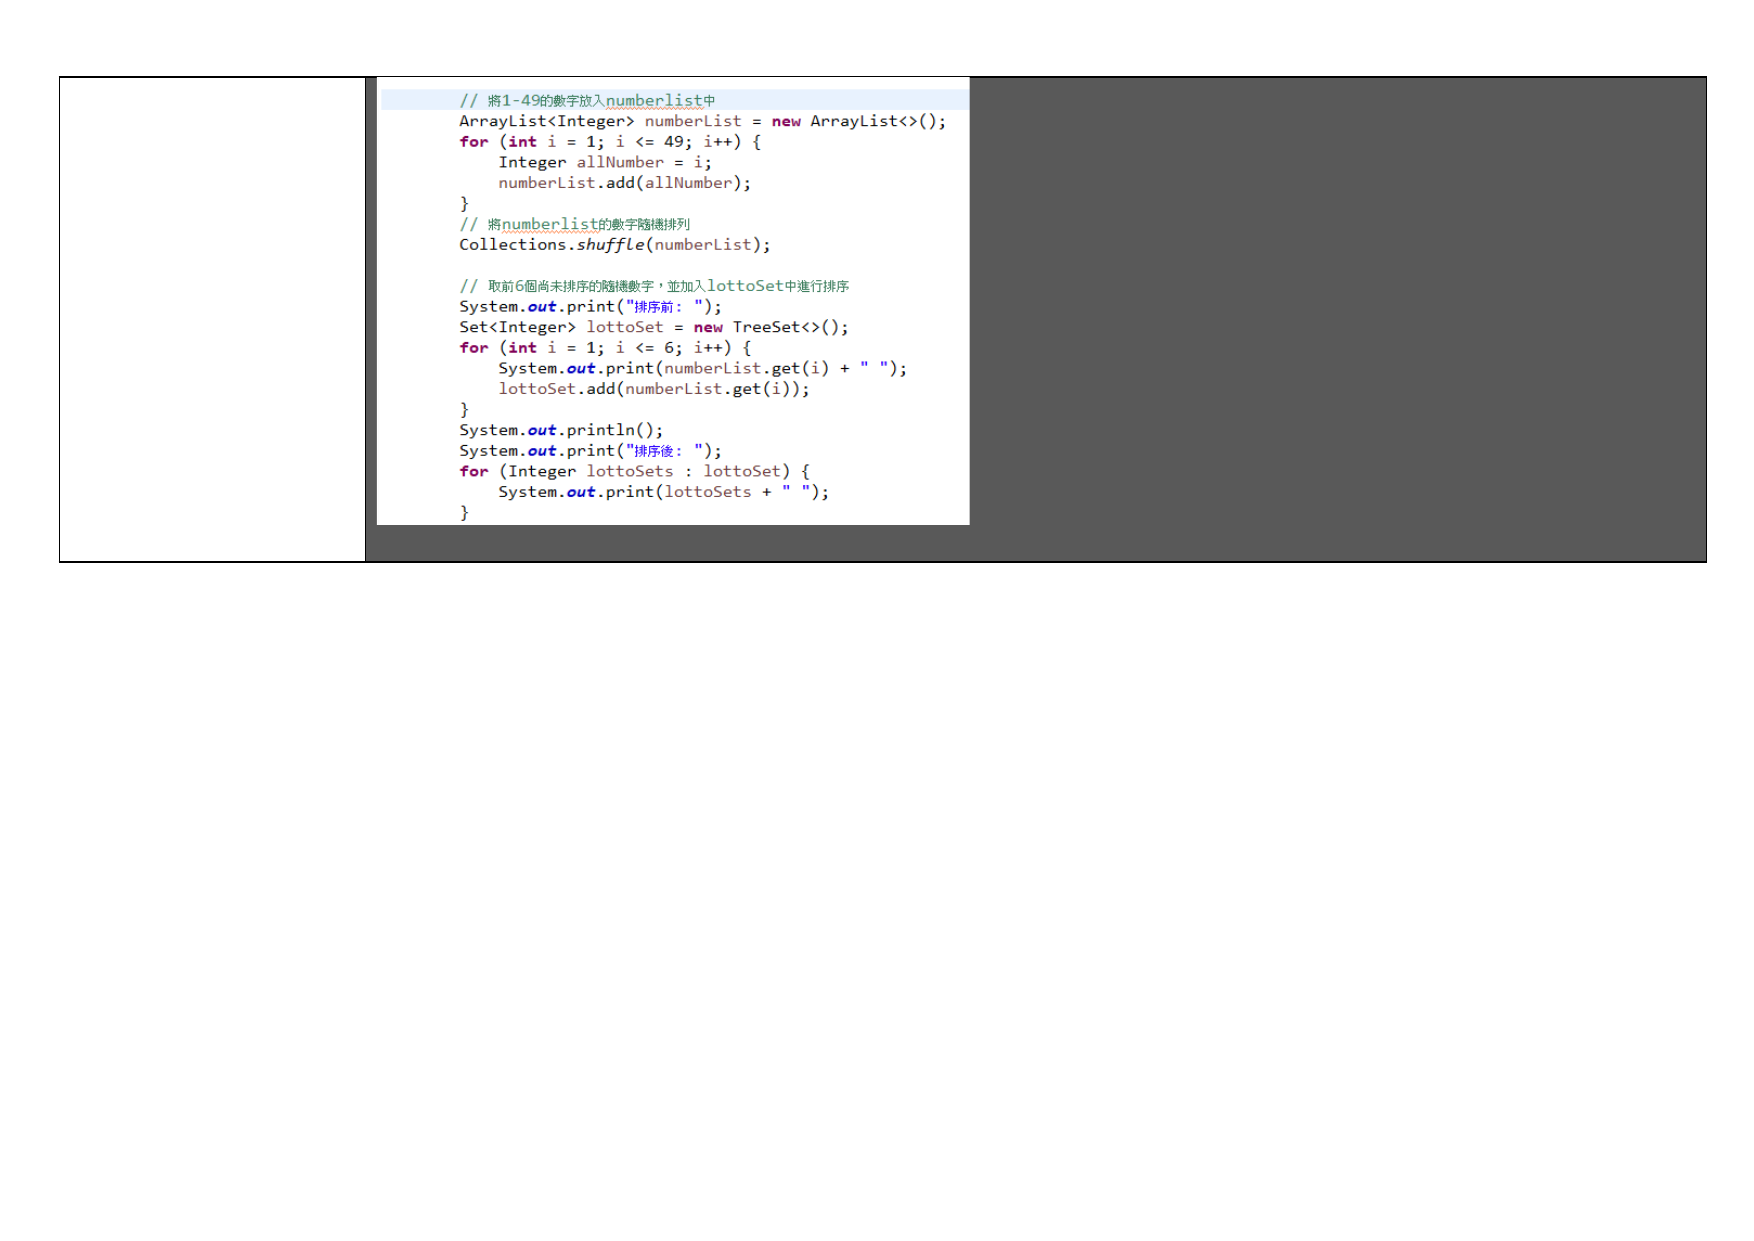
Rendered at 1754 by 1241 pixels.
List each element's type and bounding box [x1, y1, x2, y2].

picture [376, 77, 970, 525]
table_cell [60, 78, 365, 561]
table_cell [366, 78, 1706, 561]
